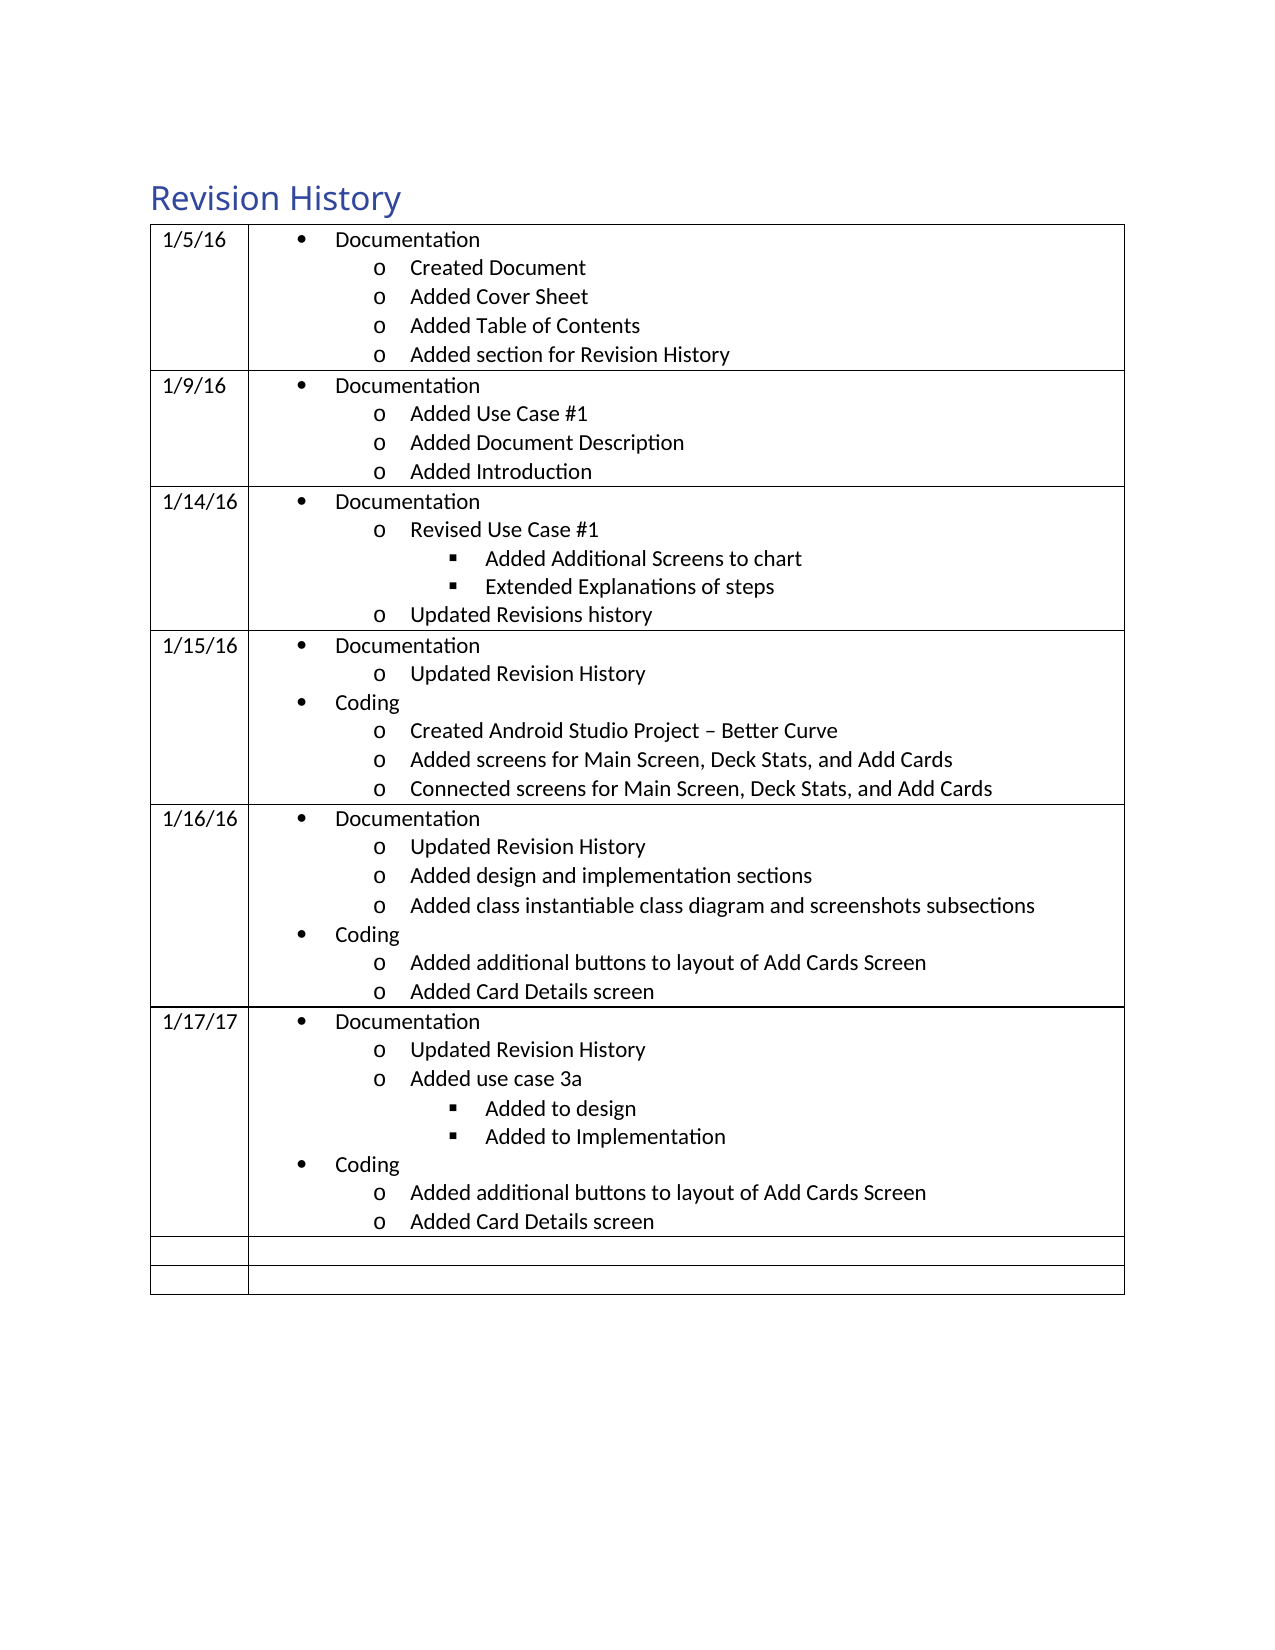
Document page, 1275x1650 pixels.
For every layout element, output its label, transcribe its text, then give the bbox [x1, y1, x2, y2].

subtitle Revision History [150, 175, 1125, 220]
table_cell Documentation Updated Revision History Added use case 3a Added to design Added to Implementation Coding Added additional buttons to layout of Add Cards Screen Added Card Details screen [249, 1008, 1124, 1236]
table_header 1/5/16 [151, 225, 248, 370]
table_cell Documentation Updated Revision History Added design and implementation sections Added class instantiable class diagram and screenshots subsections Coding Added additional buttons to layout of Add Cards Screen Added Card Details screen [249, 805, 1124, 1006]
table_cell 1/16/16 [151, 805, 248, 1006]
table_cell [249, 1266, 1124, 1294]
table_cell [151, 1237, 248, 1265]
table_cell 1/17/17 [151, 1008, 248, 1236]
table_header Documentation Created Document Added Cover Sheet Added Table of Contents Added section for Revision History [249, 225, 1124, 370]
table_cell Documentation Revised Use Case #1 Added Additional Screens to chart Extended Explanations of steps Updated Revisions history [249, 487, 1124, 630]
table_cell 1/15/16 [151, 631, 248, 803]
table_cell Documentation Added Use Case #1 Added Document Description Added Introduction [249, 371, 1124, 486]
table_cell [151, 1266, 248, 1294]
table_cell 1/9/16 [151, 371, 248, 486]
table_cell 1/14/16 [151, 487, 248, 630]
table_cell Documentation Updated Revision History Coding Created Android Studio Project – Better Curve Added screens for Main Screen, Deck Stats, and Add Cards Connected screens for Main Screen, Deck Stats, and Add Cards [249, 631, 1124, 803]
table_cell [249, 1237, 1124, 1265]
